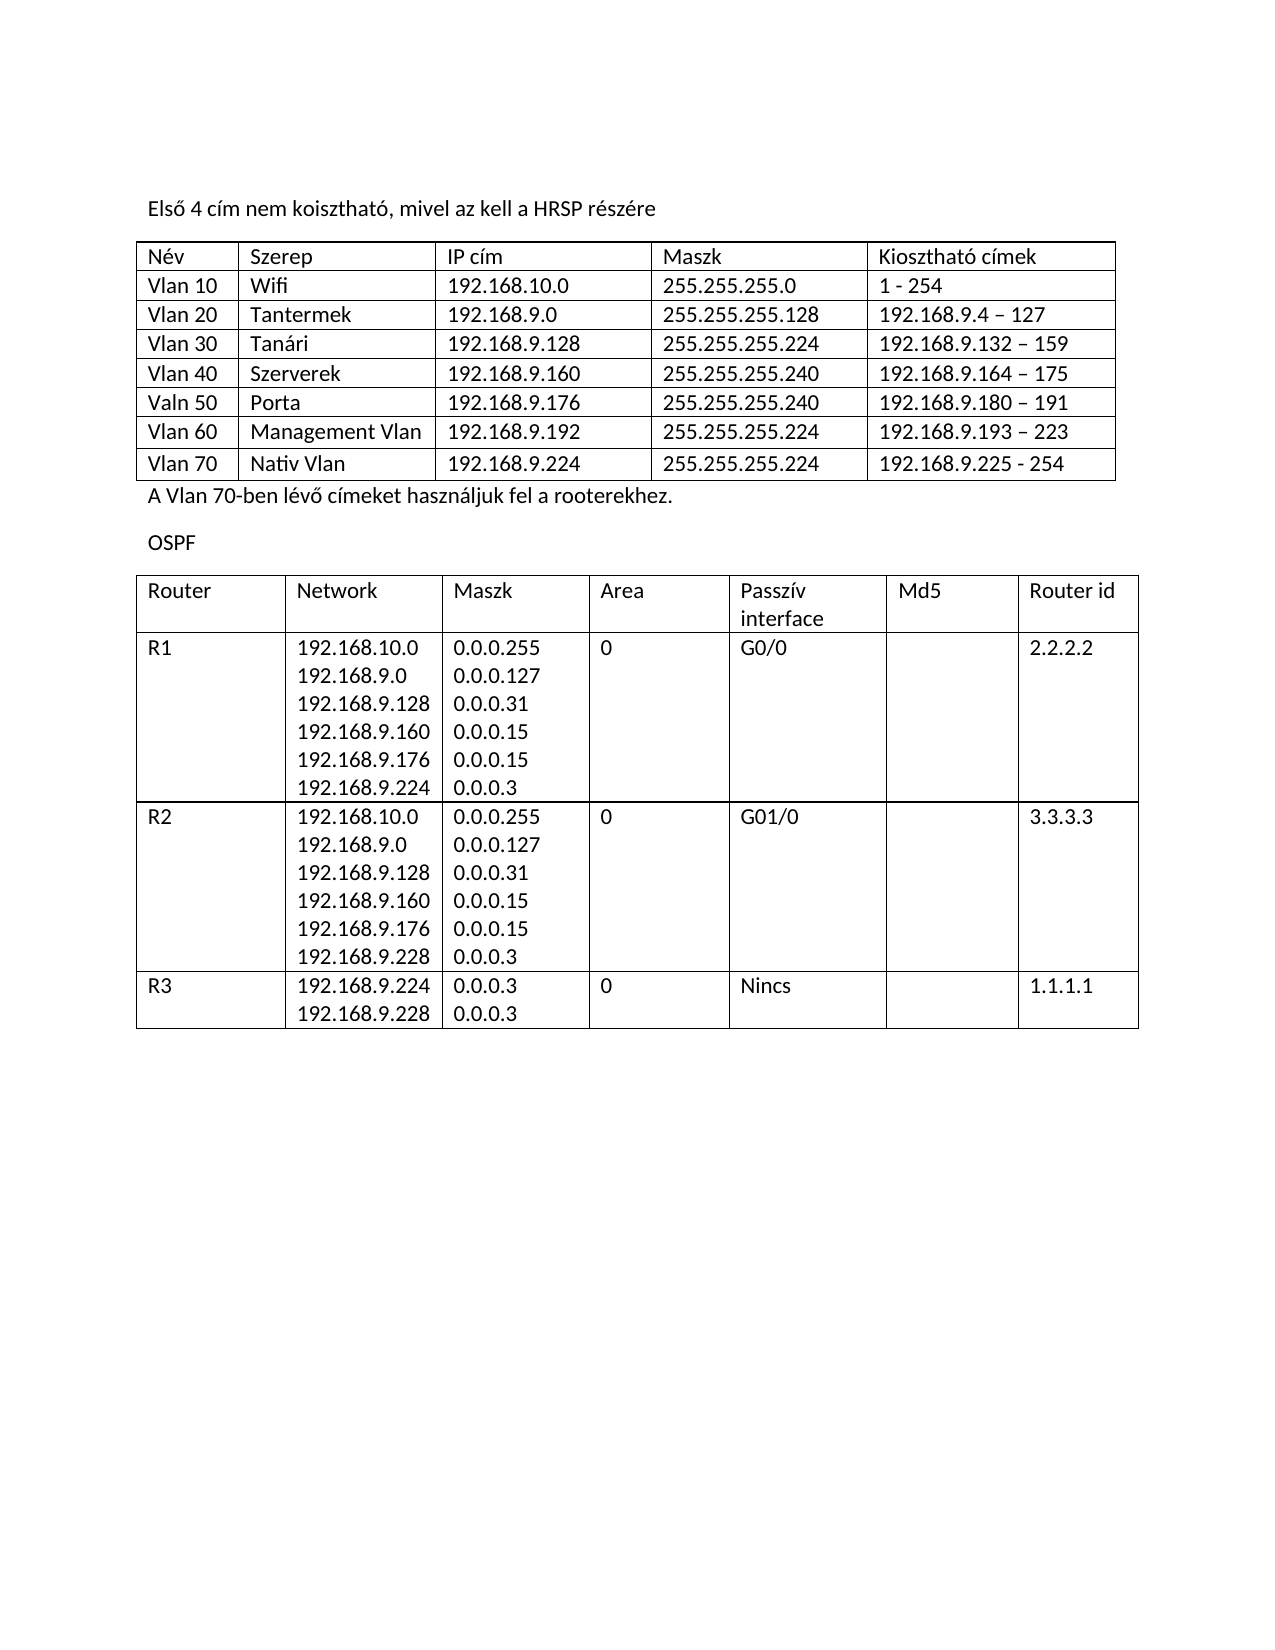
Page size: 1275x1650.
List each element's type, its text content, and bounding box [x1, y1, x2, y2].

table_cell 192.168.10.0 192.168.9.0 192.168.9.128 192.168.9.160 192.168.9.176 192.168.9.224 [286, 633, 442, 801]
text OSPF [148, 528, 1127, 556]
table_cell Vlan 30 [137, 330, 238, 358]
table_cell 192.168.9.180 – 191 [868, 388, 1115, 416]
table_cell 1 - 254 [868, 271, 1115, 299]
table_cell [887, 633, 1018, 801]
table_header Network [286, 576, 442, 632]
table_cell 192.168.9.176 [436, 388, 651, 416]
table_cell [887, 972, 1018, 1028]
table_cell 255.255.255.224 [652, 449, 867, 480]
table_cell [887, 803, 1018, 971]
table_cell 3.3.3.3 [1019, 803, 1138, 971]
table_header IP cím [436, 243, 651, 270]
table_header Szerep [239, 243, 435, 270]
table_header Md5 [887, 576, 1018, 632]
table_cell 192.168.9.224 [436, 449, 651, 480]
table_cell 192.168.9.128 [436, 330, 651, 358]
table_cell 192.168.9.160 [436, 359, 651, 387]
table_cell 0 [590, 633, 729, 801]
table_cell 0.0.0.255 0.0.0.127 0.0.0.31 0.0.0.15 0.0.0.15 0.0.0.3 [443, 803, 589, 971]
table_cell Vlan 70 [137, 449, 238, 480]
table_cell 192.168.10.0 192.168.9.0 192.168.9.128 192.168.9.160 192.168.9.176 192.168.9.228 [286, 803, 442, 971]
table_cell 192.168.9.193 – 223 [868, 417, 1115, 448]
table_cell G0/0 [730, 633, 886, 801]
table_cell 255.255.255.240 [652, 359, 867, 387]
table_header Maszk [443, 576, 589, 632]
table_cell 192.168.9.164 – 175 [868, 359, 1115, 387]
table_header Kiosztható címek [868, 243, 1115, 270]
table_cell Vlan 40 [137, 359, 238, 387]
table_cell Nativ Vlan [239, 449, 435, 480]
table_cell Tantermek [239, 301, 435, 328]
table_cell 0 [590, 972, 729, 1028]
table_cell R2 [137, 803, 285, 971]
table_cell 0.0.0.255 0.0.0.127 0.0.0.31 0.0.0.15 0.0.0.15 0.0.0.3 [443, 633, 589, 801]
table_cell 192.168.10.0 [436, 271, 651, 299]
table_cell Vlan 20 [137, 301, 238, 328]
table_cell 0 [590, 803, 729, 971]
table_cell Nincs [730, 972, 886, 1028]
table_cell Valn 50 [137, 388, 238, 416]
table_cell 1.1.1.1 [1019, 972, 1138, 1028]
table_cell Porta [239, 388, 435, 416]
table_cell 192.168.9.192 [436, 417, 651, 448]
table_cell 255.255.255.128 [652, 301, 867, 328]
table_header Router [137, 576, 285, 632]
table_header Area [590, 576, 729, 632]
table_cell 255.255.255.0 [652, 271, 867, 299]
table_cell 255.255.255.240 [652, 388, 867, 416]
table_header Router id [1019, 576, 1138, 632]
table_cell 192.168.9.132 – 159 [868, 330, 1115, 358]
table_cell 192.168.9.225 - 254 [868, 449, 1115, 480]
text Első 4 cím nem koisztható, mivel az kell a HRSP részére [148, 194, 1127, 222]
table_cell 192.168.9.224 192.168.9.228 [286, 972, 442, 1028]
text A Vlan 70-ben lévő címeket használjuk fel a rooterekhez. [148, 481, 1127, 509]
table_header Maszk [652, 243, 867, 270]
table_cell G01/0 [730, 803, 886, 971]
table_cell 192.168.9.0 [436, 301, 651, 328]
table_cell 255.255.255.224 [652, 330, 867, 358]
table_cell 192.168.9.4 – 127 [868, 301, 1115, 328]
table_header Passzív interface [730, 576, 886, 632]
table_header Név [137, 243, 238, 270]
table_cell Wifi [239, 271, 435, 299]
table_cell Szerverek [239, 359, 435, 387]
table_cell 255.255.255.224 [652, 417, 867, 448]
table_cell Management Vlan [239, 417, 435, 448]
table_cell R1 [137, 633, 285, 801]
table_cell Vlan 10 [137, 271, 238, 299]
table_cell 0.0.0.3 0.0.0.3 [443, 972, 589, 1028]
table_cell Vlan 60 [137, 417, 238, 448]
table_cell R3 [137, 972, 285, 1028]
table_cell 2.2.2.2 [1019, 633, 1138, 801]
table_cell Tanári [239, 330, 435, 358]
